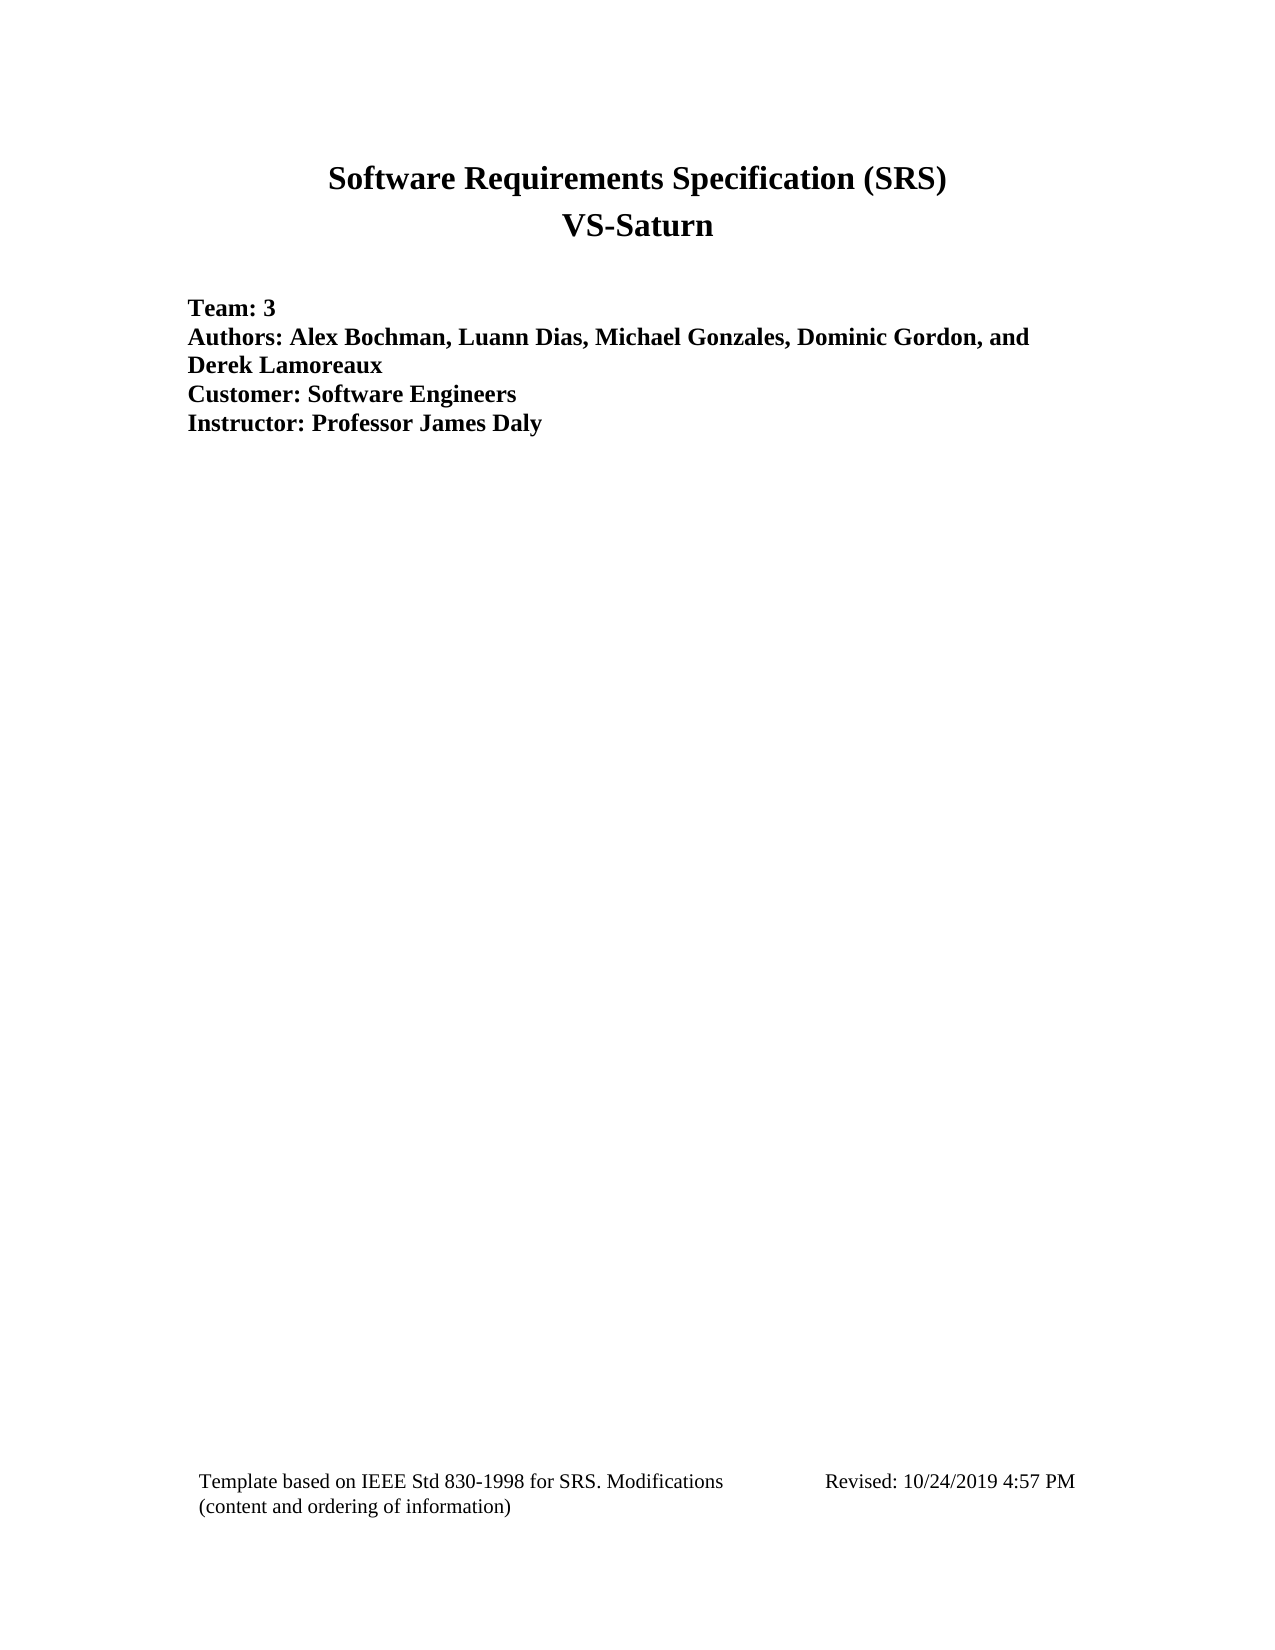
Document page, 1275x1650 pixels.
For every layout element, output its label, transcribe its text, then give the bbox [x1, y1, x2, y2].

title Software Requirements Specification (SRS) [187, 158, 1087, 197]
title Team: 3 [187, 293, 1087, 322]
title VS-Saturn [187, 205, 1087, 243]
title Authors: Alex Bochman, Luann Dias, Michael Gonzales, Dominic Gordon, and Derek Lamoreaux [187, 322, 1087, 379]
title Customer: Software Engineers [187, 379, 1087, 408]
title Instructor: Professor James Daly [187, 408, 1087, 437]
